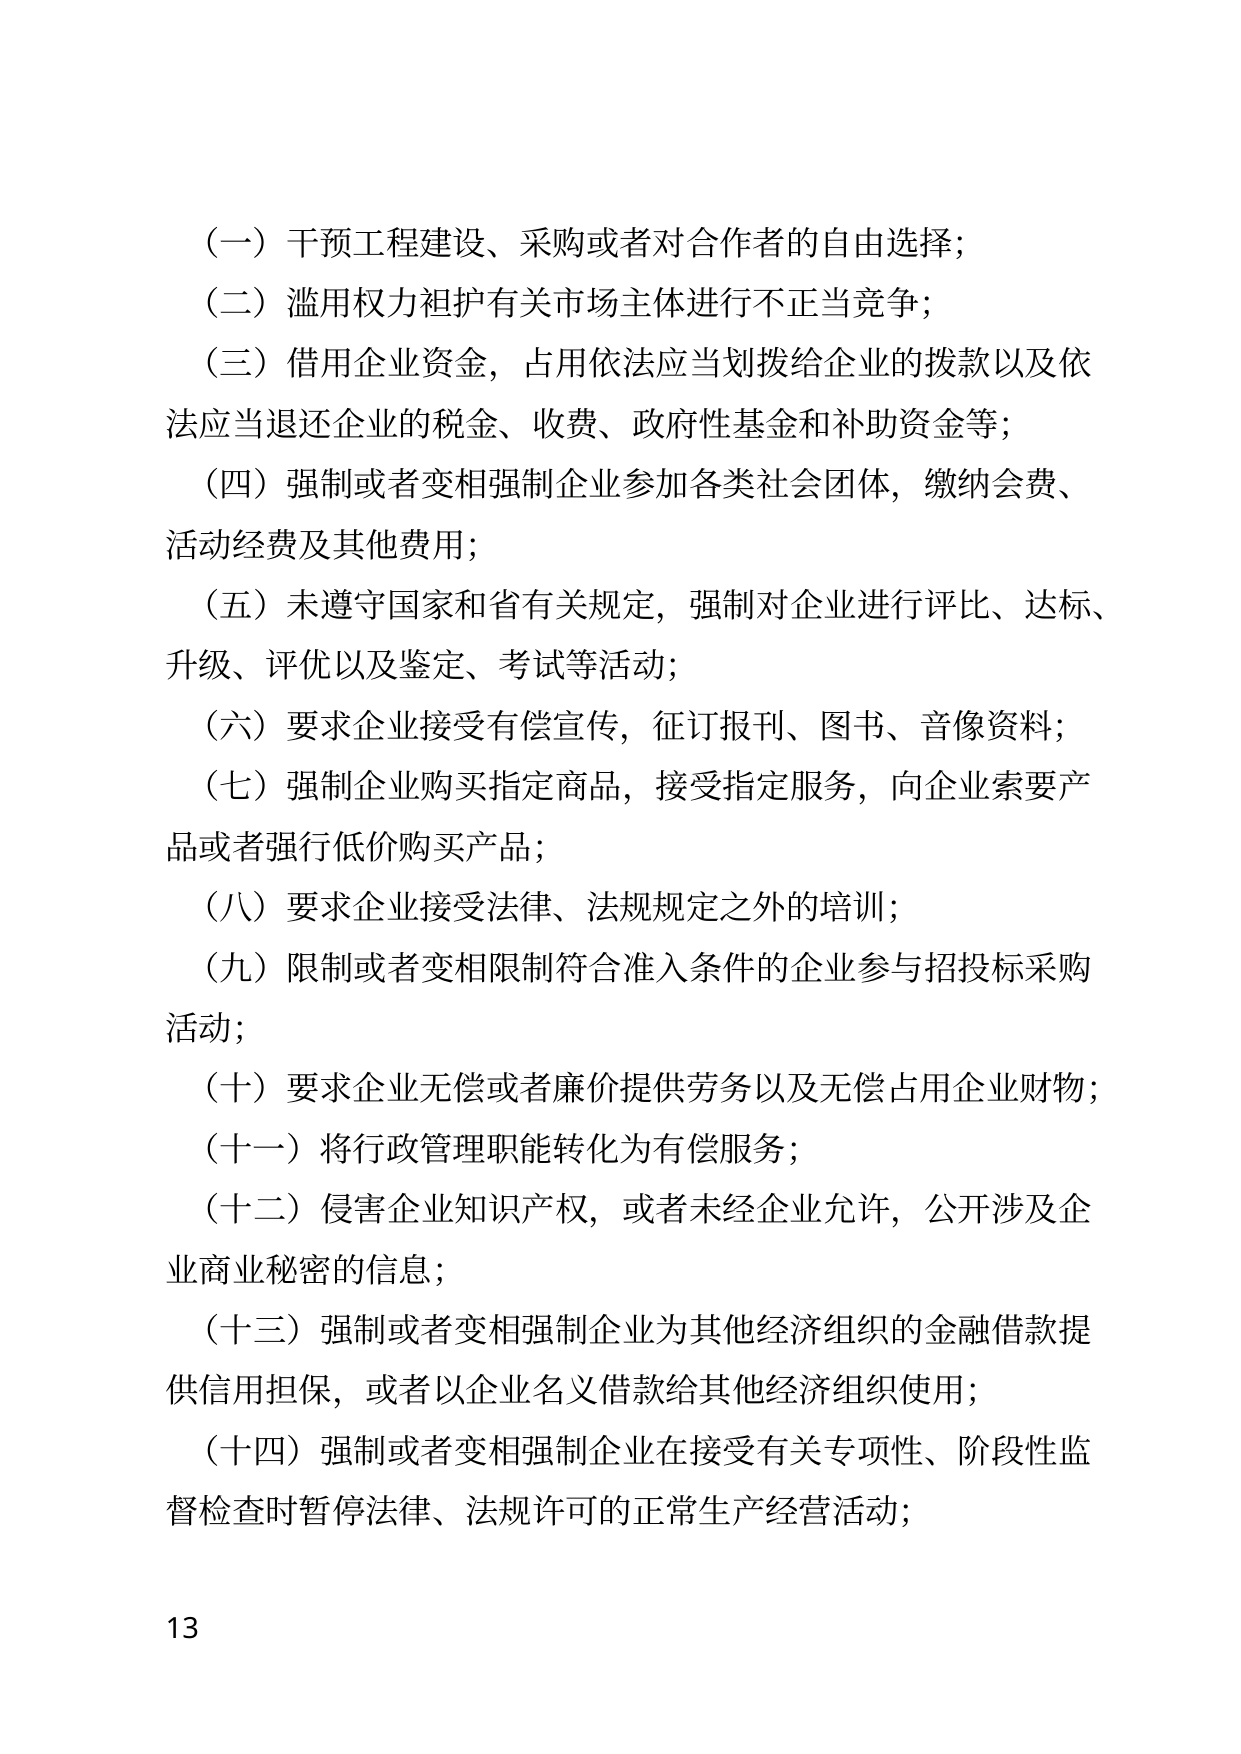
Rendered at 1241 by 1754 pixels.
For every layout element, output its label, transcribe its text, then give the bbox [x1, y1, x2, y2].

text （八）要求企业接受法律、法规规定之外的培训； [165, 871, 1093, 932]
text （十）要求企业无偿或者廉价提供劳务以及无偿占用企业财物； [165, 1052, 1093, 1113]
text （十四）强制或者变相强制企业在接受有关专项性、阶段性监督检查时暂停法律、法规许可的正常生产经营活动； [165, 1415, 1093, 1536]
text （一）干预工程建设、采购或者对合作者的自由选择； [165, 207, 1093, 267]
text （十三）强制或者变相强制企业为其他经济组织的金融借款提供信用担保，或者以企业名义借款给其他经济组织使用； [165, 1294, 1093, 1415]
text （九）限制或者变相限制符合准入条件的企业参与招投标采购活动； [165, 932, 1093, 1052]
text （七）强制企业购买指定商品，接受指定服务，向企业索要产品或者强行低价购买产品； [165, 750, 1093, 871]
text （二）滥用权力袒护有关市场主体进行不正当竞争； [165, 267, 1093, 327]
text （六）要求企业接受有偿宣传，征订报刊、图书、音像资料； [165, 690, 1093, 750]
text （十二）侵害企业知识产权，或者未经企业允许，公开涉及企业商业秘密的信息； [165, 1173, 1093, 1294]
text （三）借用企业资金，占用依法应当划拨给企业的拨款以及依法应当退还企业的税金、收费、政府性基金和补助资金等； [165, 327, 1093, 448]
text （四）强制或者变相强制企业参加各类社会团体，缴纳会费、活动经费及其他费用； [165, 448, 1093, 569]
text （五）未遵守国家和省有关规定，强制对企业进行评比、达标、升级、评优以及鉴定、考试等活动； [165, 569, 1093, 690]
text （十一）将行政管理职能转化为有偿服务； [165, 1113, 1093, 1173]
